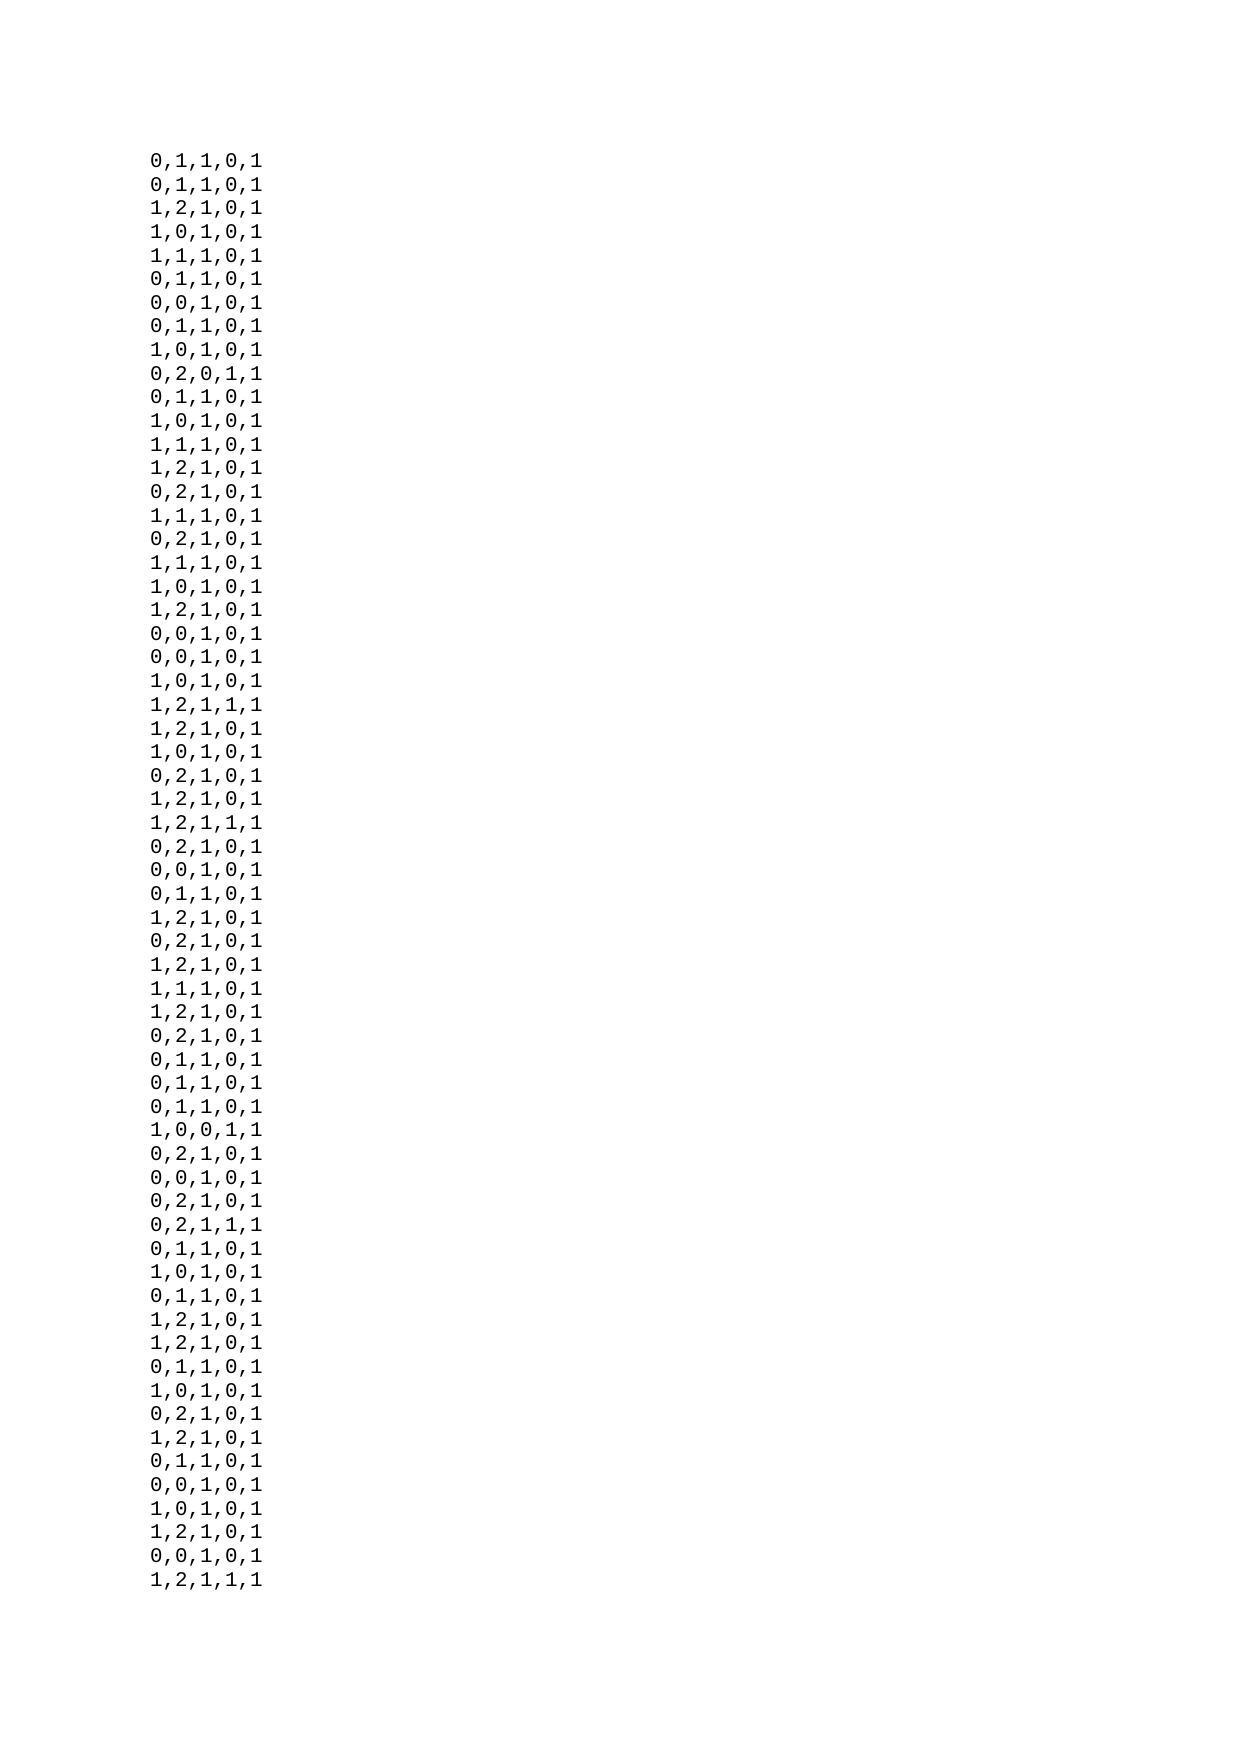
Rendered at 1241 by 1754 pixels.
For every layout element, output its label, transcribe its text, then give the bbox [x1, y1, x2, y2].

text 1,2,1,1,1 [150, 812, 1090, 836]
text 1,1,1,0,1 [150, 434, 1090, 457]
text 1,0,0,1,1 [150, 1119, 1090, 1143]
text 0,2,0,1,1 [150, 363, 1090, 386]
text 0,1,1,0,1 [150, 174, 1090, 197]
text 0,0,1,0,1 [150, 292, 1090, 316]
text 0,0,1,0,1 [150, 647, 1090, 670]
text 1,1,1,0,1 [150, 505, 1090, 528]
text 1,2,1,0,1 [150, 1001, 1090, 1025]
text 0,2,1,0,1 [150, 765, 1090, 788]
text 1,0,1,0,1 [150, 741, 1090, 765]
text 1,2,1,0,1 [150, 954, 1090, 978]
text 0,1,1,0,1 [150, 883, 1090, 907]
text 0,1,1,0,1 [150, 316, 1090, 339]
text 0,1,1,0,1 [150, 150, 1090, 174]
text 1,2,1,1,1 [150, 694, 1090, 717]
text 1,2,1,0,1 [150, 599, 1090, 623]
text 1,1,1,0,1 [150, 978, 1090, 1001]
text 1,1,1,0,1 [150, 552, 1090, 576]
text 1,2,1,0,1 [150, 788, 1090, 812]
text 1,2,1,0,1 [150, 717, 1090, 741]
text 1,0,1,0,1 [150, 221, 1090, 244]
text 0,1,1,0,1 [150, 1096, 1090, 1119]
text 0,1,1,0,1 [150, 1072, 1090, 1096]
text 0,2,1,0,1 [150, 930, 1090, 954]
text 1,2,1,0,1 [150, 907, 1090, 930]
text 1,0,1,0,1 [150, 339, 1090, 363]
text 0,1,1,0,1 [150, 386, 1090, 410]
text 0,2,1,0,1 [150, 1025, 1090, 1048]
text 1,2,1,0,1 [150, 197, 1090, 221]
text 0,1,1,0,1 [150, 1048, 1090, 1072]
text 0,2,1,0,1 [150, 836, 1090, 859]
text 0,2,1,0,1 [150, 481, 1090, 505]
text 1,1,1,0,1 [150, 244, 1090, 268]
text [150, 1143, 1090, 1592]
text 1,0,1,0,1 [150, 576, 1090, 599]
text 0,0,1,0,1 [150, 623, 1090, 647]
text 0,2,1,0,1 [150, 528, 1090, 552]
text 0,0,1,0,1 [150, 859, 1090, 883]
text 1,0,1,0,1 [150, 410, 1090, 434]
text 0,1,1,0,1 [150, 268, 1090, 292]
text 1,0,1,0,1 [150, 670, 1090, 694]
text 1,2,1,0,1 [150, 457, 1090, 481]
